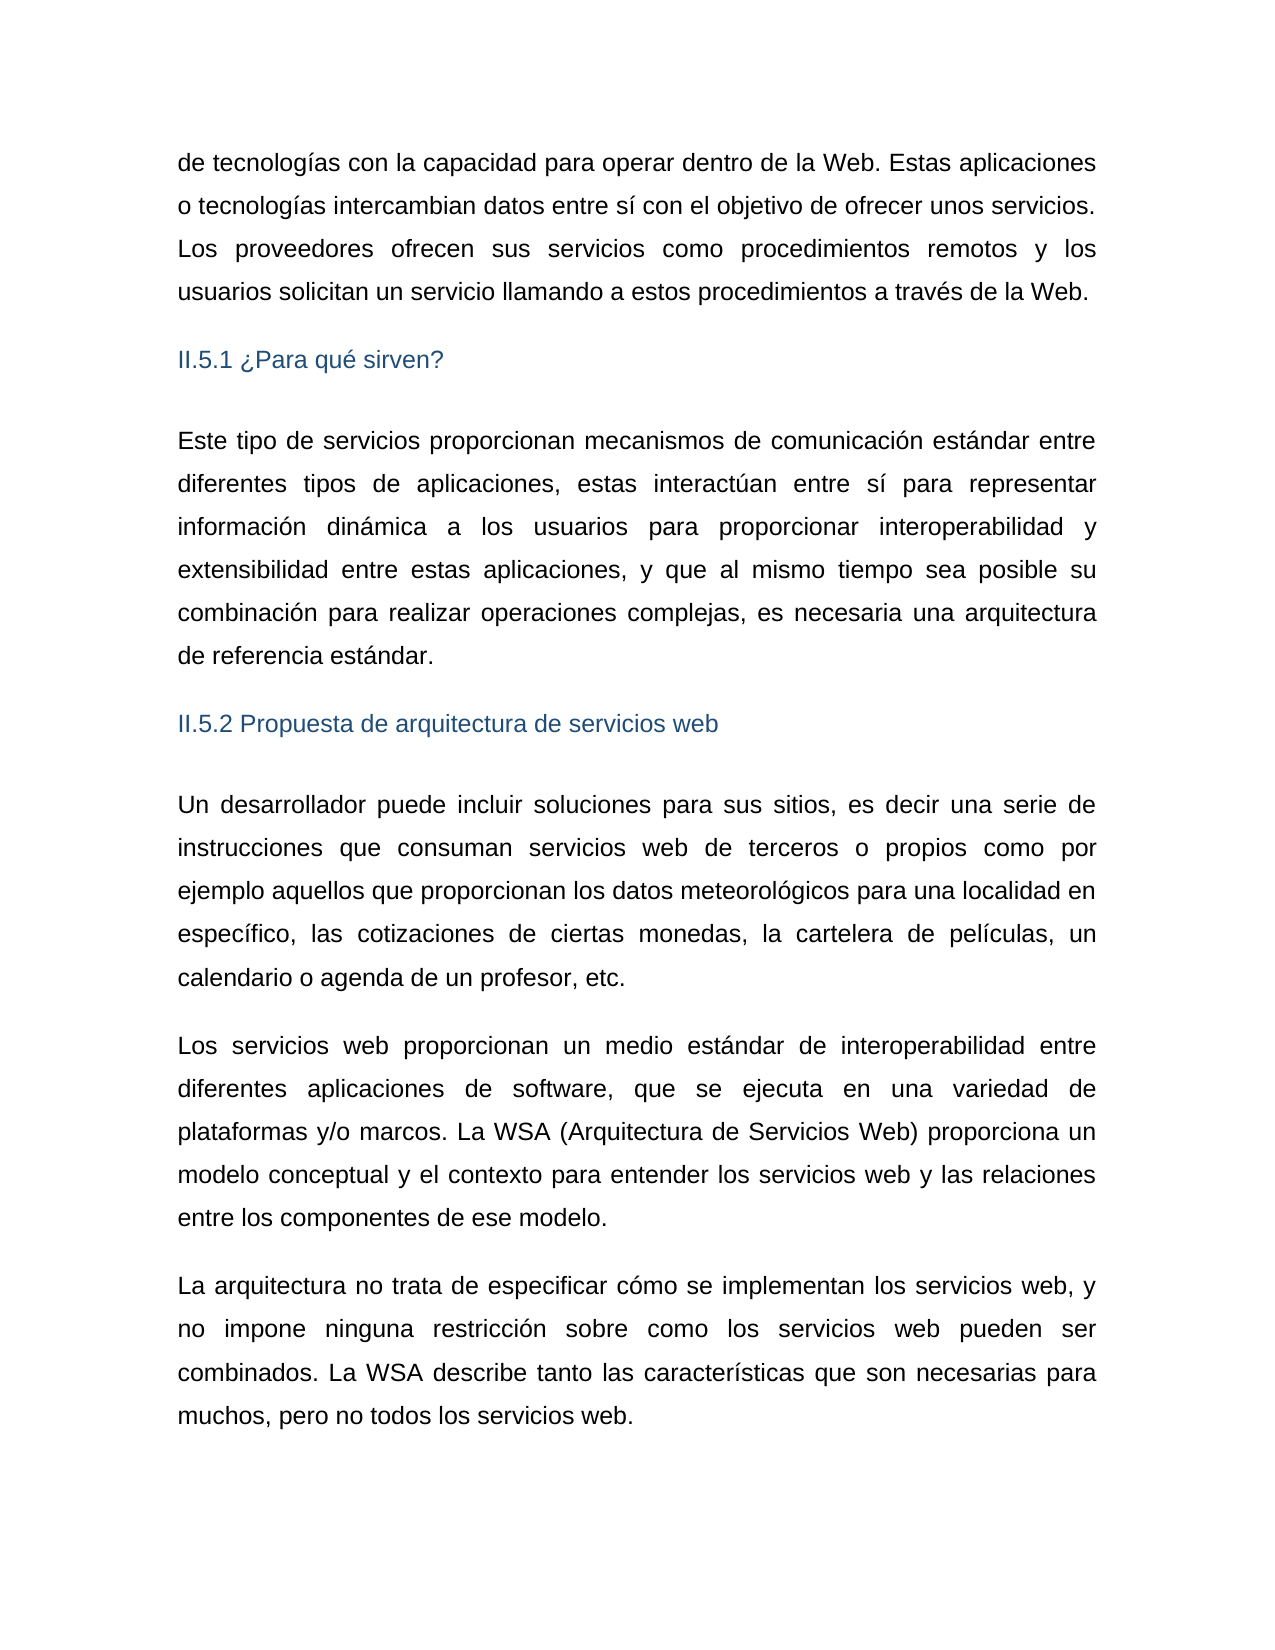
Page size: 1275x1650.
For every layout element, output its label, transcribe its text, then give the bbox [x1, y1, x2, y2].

subtitle II.5.2 Propuesta de arquitectura de servicios web [177, 709, 1098, 738]
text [177, 148, 1098, 306]
text La arquitectura no trata de especificar cómo se implementan los servicios web, y no impone ninguna restricción sobre como los servicios web pueden ser combinados. La WSA describe tanto las características que son necesarias para muchos, pero no todos los servicios web. [177, 1271, 1098, 1429]
text Un desarrollador puede incluir soluciones para sus sitios, es decir una serie de instrucciones que consuman servicios web de terceros o propios como por ejemplo aquellos que proporcionan los datos meteorológicos para una localidad en específico, las cotizaciones de ciertas monedas, la cartelera de películas, un calendario o agenda de un profesor, etc. [177, 790, 1098, 991]
text Este tipo de servicios proporcionan mecanismos de comunicación estándar entre diferentes tipos de aplicaciones, estas interactúan entre sí para representar información dinámica a los usuarios para proporcionar interoperabilidad y extensibilidad entre estas aplicaciones, y que al mismo tiempo sea posible su combinación para realizar operaciones complejas, es necesaria una arquitectura de referencia estándar. [177, 426, 1098, 670]
text Los servicios web proporcionan un medio estándar de interoperabilidad entre diferentes aplicaciones de software, que se ejecuta en una variedad de plataformas y/o marcos. La WSA (Arquitectura de Servicios Web) proporciona un modelo conceptual y el contexto para entender los servicios web y las relaciones entre los componentes de ese modelo. [177, 1031, 1098, 1232]
subtitle II.5.1 ¿Para qué sirven? [177, 345, 1098, 374]
